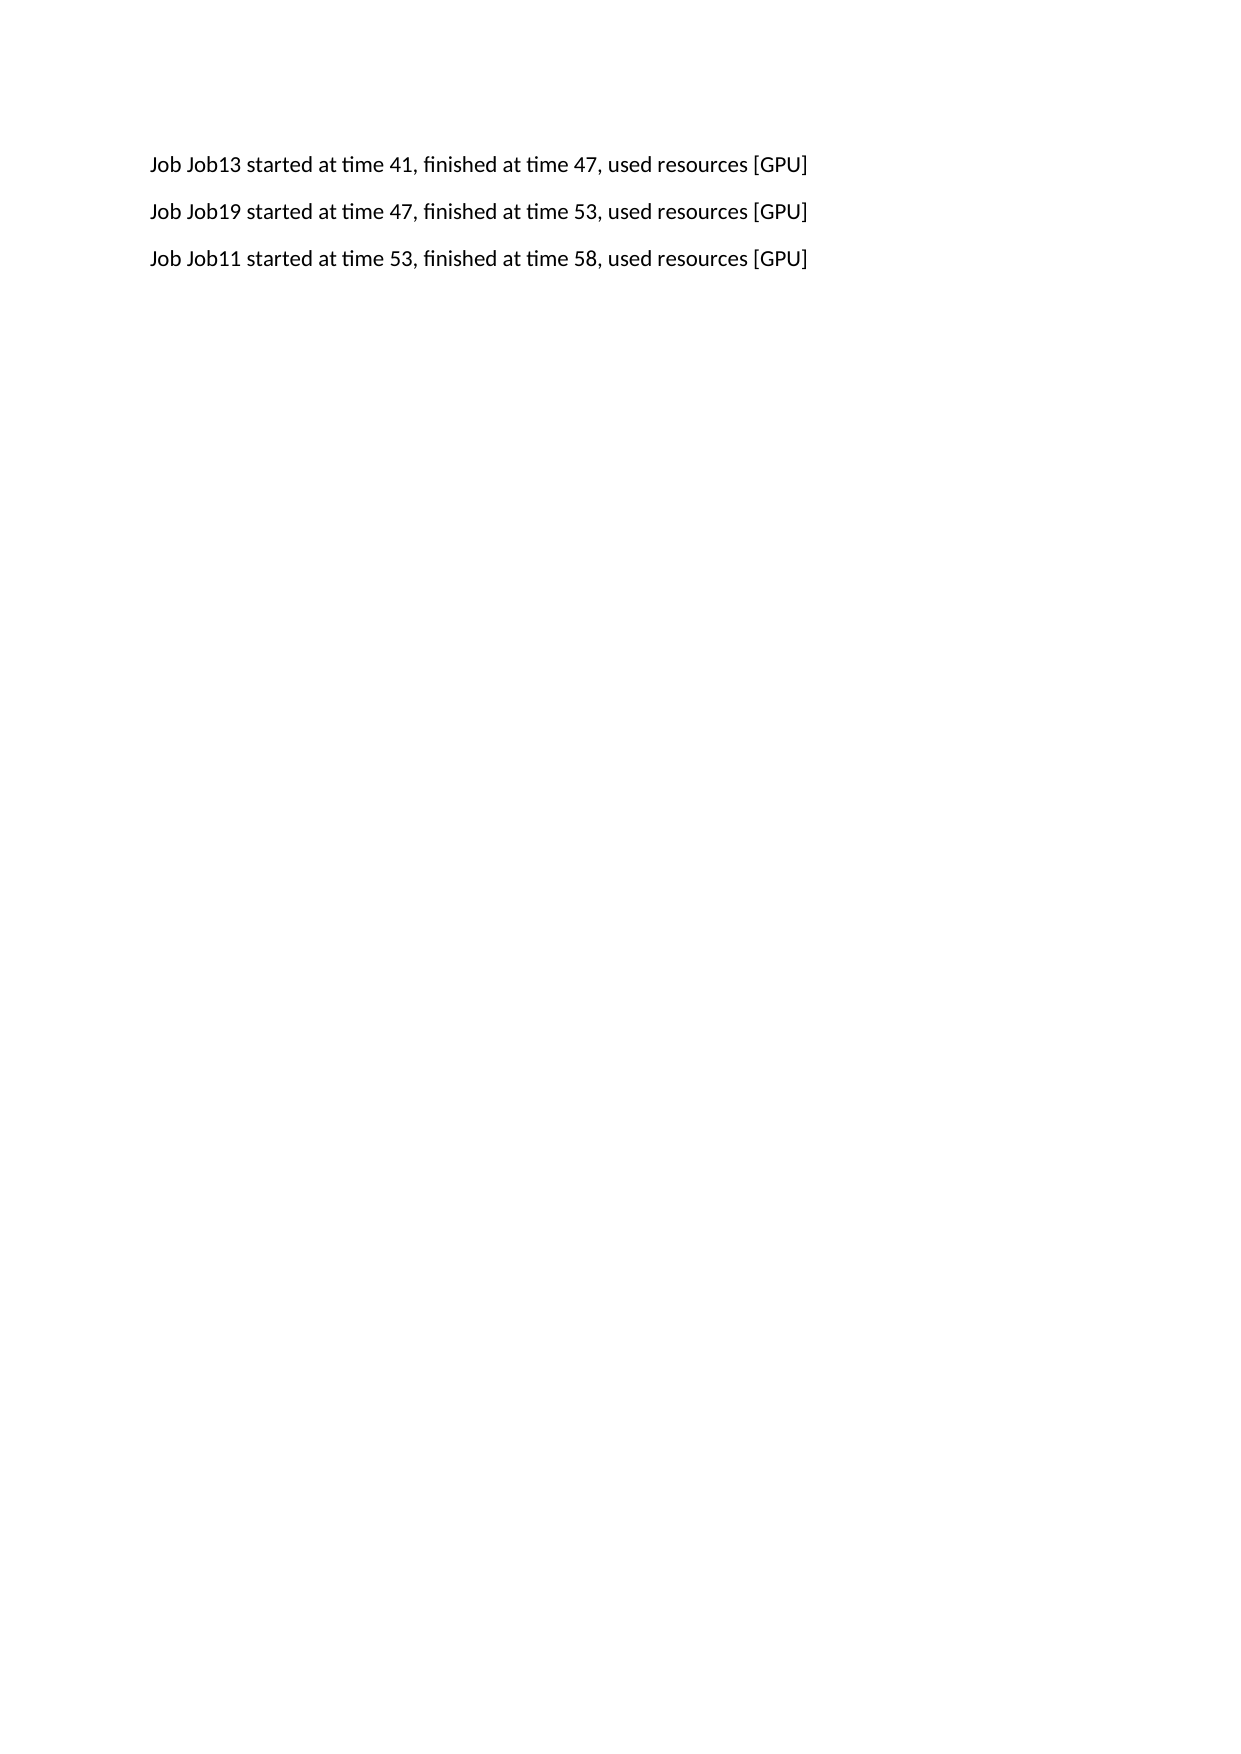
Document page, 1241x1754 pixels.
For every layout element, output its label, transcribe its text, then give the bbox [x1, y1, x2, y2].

text Job Job19 started at time 47, finished at time 53, used resources [GPU] [150, 197, 1090, 225]
text Job Job11 started at time 53, finished at time 58, used resources [GPU] [150, 244, 1090, 272]
text Job Job13 started at time 41, finished at time 47, used resources [GPU] [150, 150, 1090, 178]
